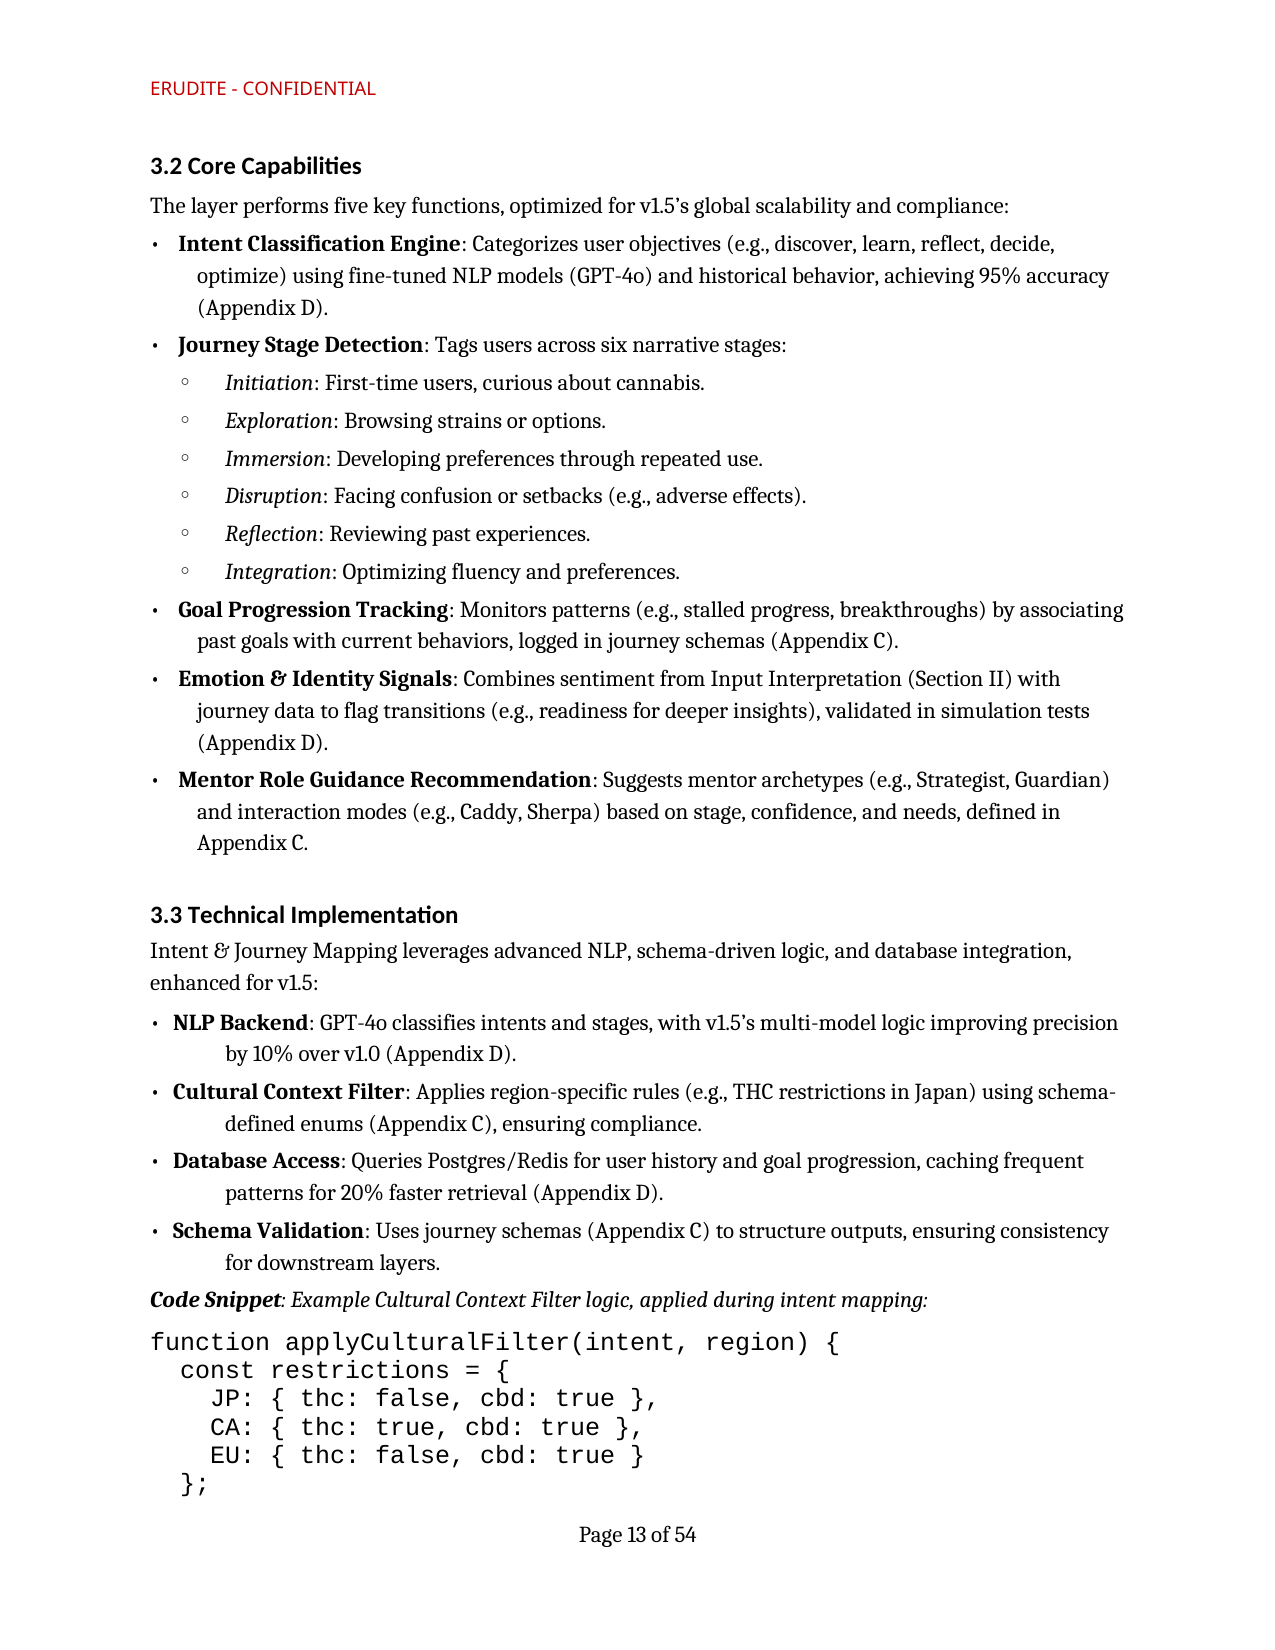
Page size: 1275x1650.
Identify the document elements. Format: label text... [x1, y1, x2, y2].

text EU: { thc: false, cbd: true } [150, 1442, 1125, 1471]
text JP: { thc: false, cbd: true }, [150, 1386, 1125, 1414]
list Disruption: Facing confusion or setbacks (e.g., adverse effects). [178, 483, 1125, 510]
list Goal Progression Tracking: Monitors patterns (e.g., stalled progress, breakthroughs) by associating past goals with current behaviors, logged in journey schemas (Appendix C). [150, 597, 1125, 655]
text Intent & Journey Mapping leverages advanced NLP, schema-driven logic, and database integration, enhanced for v1.5: [150, 938, 1125, 996]
list Integration: Optimizing fluency and preferences. [178, 559, 1125, 585]
text 3.3 Technical Implementation [150, 899, 1125, 930]
text const restrictions = { [150, 1357, 1125, 1386]
list Schema Validation: Uses journey schemas (Appendix C) to structure outputs, ensuring consistency for downstream layers. [150, 1218, 1125, 1276]
list Cultural Context Filter: Applies region-specific rules (e.g., THC restrictions in Japan) using schema-defined enums (Appendix C), ensuring compliance. [150, 1079, 1125, 1137]
list Emotion & Identity Signals: Combines sentiment from Input Interpretation (Section II) with journey data to flag transitions (e.g., readiness for deeper insights), validated in simulation tests (Appendix D). [150, 666, 1125, 756]
subtitle 3.2 Core Capabilities [150, 150, 1125, 181]
list Journey Stage Detection: Tags users across six narrative stages: [150, 332, 1125, 358]
list Mentor Role Guidance Recommendation: Suggests mentor archetypes (e.g., Strategist, Guardian) and interaction modes (e.g., Caddy, Sherpa) based on stage, confidence, and needs, defined in Appendix C. [150, 767, 1125, 857]
list Initiation: First-time users, curious about cannabis. [178, 370, 1125, 396]
list Exploration: Browsing strains or options. [178, 408, 1125, 434]
list NLP Backend: GPT-4o classifies intents and stages, with v1.5’s multi-model logic improving precision by 10% over v1.0 (Appendix D). [150, 1009, 1125, 1067]
list Reflection: Reviewing past experiences. [178, 521, 1125, 547]
text The layer performs five key functions, optimized for v1.5’s global scalability and compliance: [150, 193, 1125, 220]
text Code Snippet: Example Cultural Context Filter logic, applied during intent mapping: [150, 1287, 1125, 1313]
list Database Access: Queries Postgres/Redis for user history and goal progression, caching frequent patterns for 20% faster retrieval (Appendix D). [150, 1148, 1125, 1206]
list Intent Classification Engine: Categorizes user objectives (e.g., discover, learn, reflect, decide, optimize) using fine-tuned NLP models (GPT-4o) and historical behavior, achieving 95% accuracy (Appendix D). [150, 231, 1125, 321]
text function applyCulturalFilter(intent, region) { [150, 1329, 1125, 1357]
text CA: { thc: true, cbd: true }, [150, 1414, 1125, 1442]
list Immersion: Developing preferences through repeated use. [178, 446, 1125, 472]
text }; [150, 1471, 1125, 1499]
